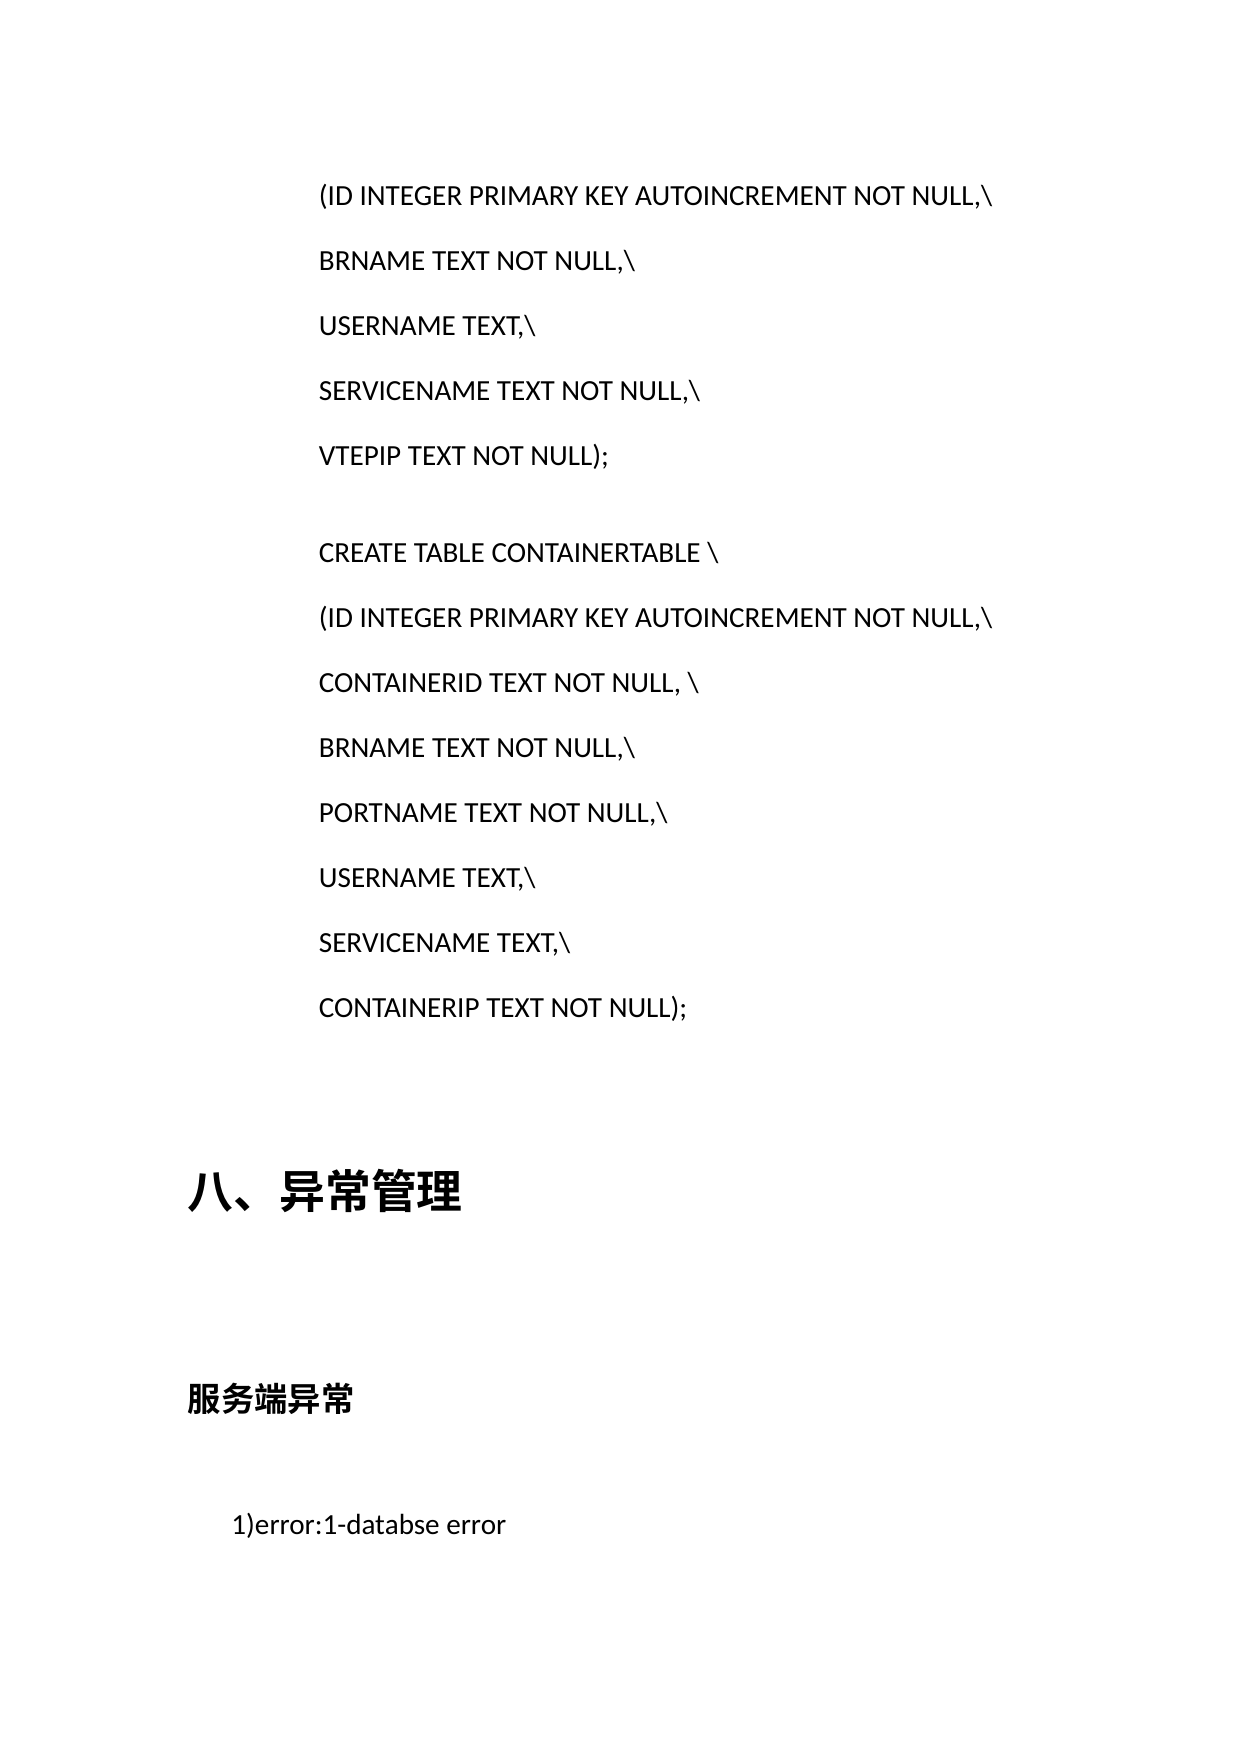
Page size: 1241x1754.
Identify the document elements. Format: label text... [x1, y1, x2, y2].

text (ID INTEGER PRIMARY KEY AUTOINCREMENT NOT NULL,\ [187, 162, 1053, 227]
text SERVICENAME TEXT,\ [187, 909, 1053, 974]
text SERVICENAME TEXT NOT NULL,\ [187, 357, 1053, 422]
text USERNAME TEXT,\ [187, 844, 1053, 909]
text CREATE TABLE CONTAINERTABLE \ [187, 519, 1053, 584]
subtitle 服务端异常 [187, 1364, 1053, 1429]
subtitle 八、异常管理 [187, 1140, 1053, 1237]
text PORTNAME TEXT NOT NULL,\ [187, 779, 1053, 844]
text BRNAME TEXT NOT NULL,\ [187, 714, 1053, 779]
text BRNAME TEXT NOT NULL,\ [187, 227, 1053, 292]
text VTEPIP TEXT NOT NULL); [187, 422, 1053, 487]
text 1)error:1-databse error [187, 1491, 1053, 1556]
text CONTAINERID TEXT NOT NULL, \ [187, 649, 1053, 714]
text USERNAME TEXT,\ [187, 292, 1053, 357]
text CONTAINERIP TEXT NOT NULL); [187, 974, 1053, 1039]
text (ID INTEGER PRIMARY KEY AUTOINCREMENT NOT NULL,\ [187, 584, 1053, 649]
